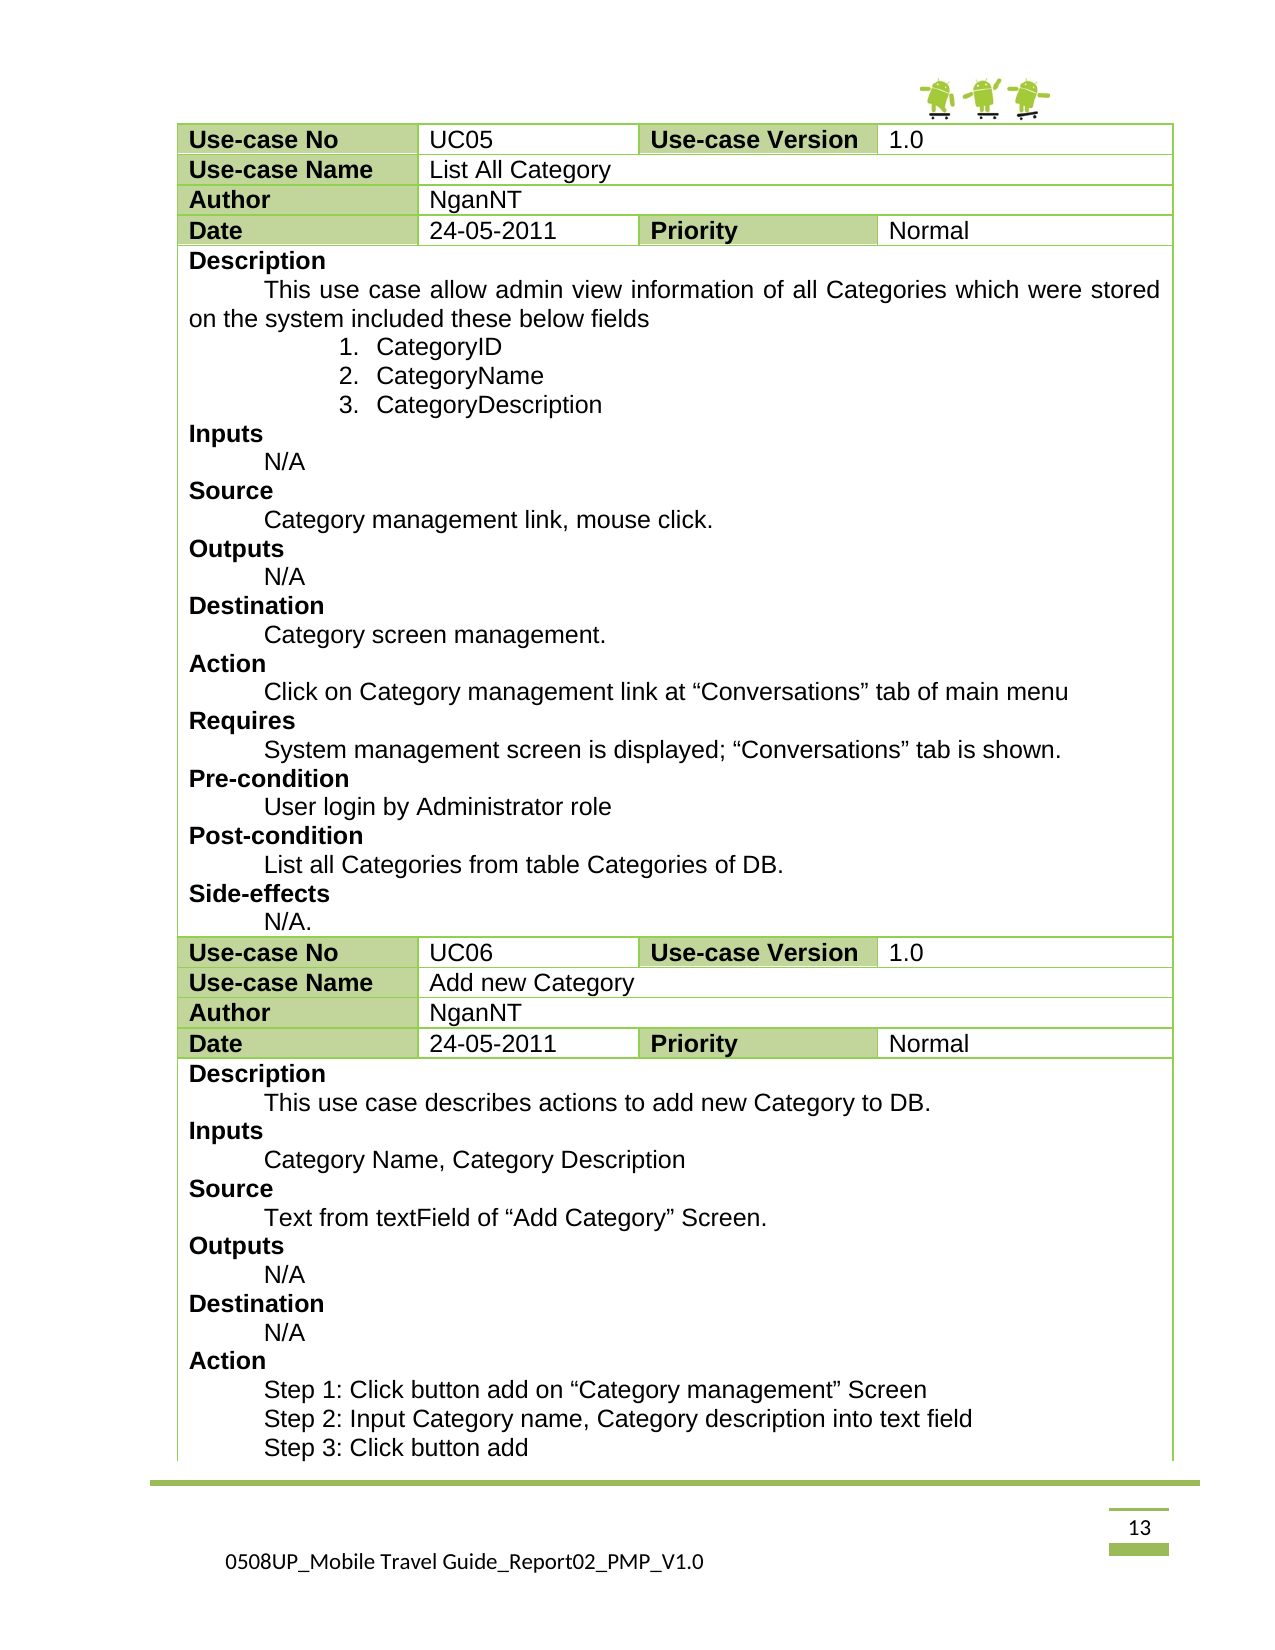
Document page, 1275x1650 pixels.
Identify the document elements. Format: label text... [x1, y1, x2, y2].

table_cell Action Click on Category management link at “Conversations” tab of main menu [178, 649, 1172, 706]
table_cell Add new Category [419, 968, 1172, 997]
table_cell UC06 [419, 938, 638, 966]
picture [920, 75, 1050, 123]
table_cell Use-case Version [640, 938, 877, 966]
table_cell Destination Category screen management. [178, 591, 1172, 648]
table_cell Use-case No [178, 938, 417, 966]
table_cell Author [178, 186, 417, 214]
table_cell NganNT [419, 998, 1172, 1027]
table_cell Use-case Version [640, 125, 877, 153]
table_cell NganNT [419, 186, 1172, 214]
table_cell Source Text from textField of “Add Category” Screen. [178, 1174, 1172, 1231]
table_cell Use-case No [178, 125, 417, 153]
table_cell Action Step 1: Click button add on “Category management” Screen Step 2: Input Category name, Category description into text field Step 3: Click button add [178, 1346, 1172, 1461]
table_cell Outputs N/A [178, 1231, 1172, 1289]
table_cell Inputs N/A [178, 419, 1172, 476]
table_cell Author [178, 998, 417, 1027]
table_cell Date [178, 1029, 417, 1057]
table_cell Source Category management link, mouse click. [178, 476, 1172, 533]
table_cell Use-case Name [178, 968, 417, 997]
table_cell Requires System management screen is displayed; “Conversations” tab is shown. [178, 706, 1172, 763]
table_cell Description This use case allow admin view information of all Categories which were stored on the system included these below fields CategoryID CategoryName CategoryDescription [178, 246, 1172, 418]
table_cell List All Category [419, 155, 1172, 184]
table_cell Post-condition List all Categories from table Categories of DB. [178, 821, 1172, 878]
table_cell Normal [878, 1029, 1172, 1057]
table_cell Pre-condition User login by Administrator role [178, 764, 1172, 821]
table_cell Side-effects N/A. [178, 879, 1172, 936]
table_cell Use-case Name [178, 155, 417, 184]
table_cell 1.0 [878, 125, 1172, 153]
table_cell Description This use case describes actions to add new Category to DB. [178, 1059, 1172, 1116]
table_cell 1.0 [878, 938, 1172, 966]
table_cell Priority [640, 216, 877, 244]
table_cell Outputs N/A [178, 534, 1172, 591]
table_cell Inputs Category Name, Category Description [178, 1116, 1172, 1174]
table_cell 24-05-2011 [419, 1029, 638, 1057]
table_cell Date [178, 216, 417, 244]
table_cell Priority [640, 1029, 877, 1057]
table_cell Normal [878, 216, 1172, 244]
table_cell UC05 [419, 125, 638, 153]
table_cell Destination N/A [178, 1289, 1172, 1346]
table_cell 24-05-2011 [419, 216, 638, 244]
